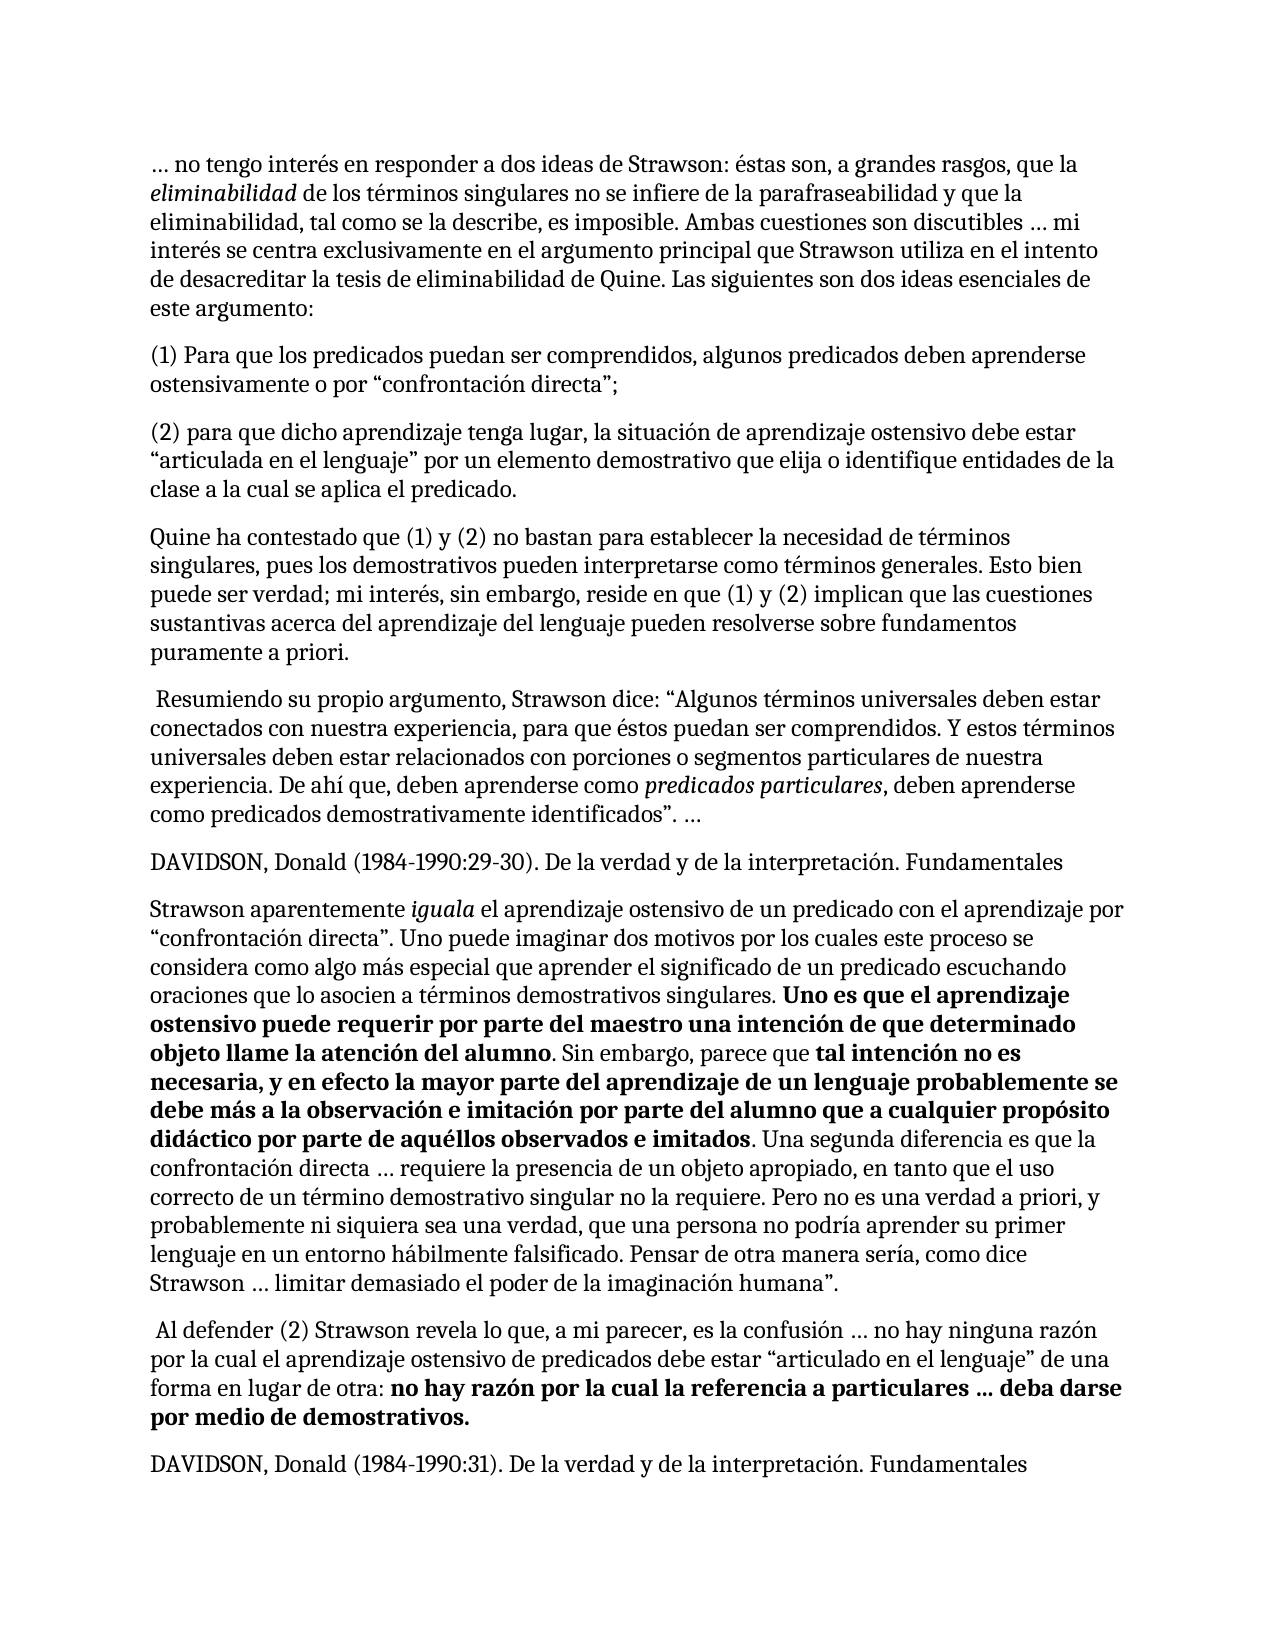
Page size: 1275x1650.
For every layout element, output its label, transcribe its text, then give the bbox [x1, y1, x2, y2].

text Quine ha contestado que (1) y (2) no bastan para establecer la necesidad de términos singulares, pues los demostrativos pueden interpretarse como términos generales. Esto bien puede ser verdad; mi interés, sin embargo, reside en que (1) y (2) implican que las cuestiones sustantivas acerca del aprendizaje del lenguaje pueden resolverse sobre fundamentos puramente a priori. [150, 522, 1125, 666]
text … no tengo interés en responder a dos ideas de Strawson: éstas son, a grandes rasgos, que la eliminabilidad de los términos singulares no se infiere de la parafraseabilidad y que la eliminabilidad, tal como se la describe, es imposible. Ambas cuestiones son discutibles … mi interés se centra exclusivamente en el argumento principal que Strawson utiliza en el intento de desacreditar la tesis de eliminabilidad de Quine. Las siguientes son dos ideas esenciales de este argumento: [150, 150, 1125, 322]
text (2) para que dicho aprendizaje tenga lugar, la situación de aprendizaje ostensivo debe estar “articulada en el lenguaje” por un elemento demostrativo que elija o identifique entidades de la clase a la cual se aplica el predicado. [150, 417, 1125, 504]
text (1) Para que los predicados puedan ser comprendidos, algunos predicados deben aprenderse ostensivamente o por “confrontación directa”; [150, 341, 1125, 399]
text DAVIDSON, Donald (1984-1990:31). De la verdad y de la interpretación. Fundamentales [150, 1450, 1125, 1479]
text Al defender (2) Strawson revela lo que, a mi parecer, es la confusión … no hay ninguna razón por la cual el aprendizaje ostensivo de predicados debe estar “articulado en el lenguaje” de una forma en lugar de otra: no hay razón por la cual la referencia a particulares … deba darse por medio de demostrativos. [150, 1316, 1125, 1431]
text Strawson aparentemente iguala el aprendizaje ostensivo de un predicado con el aprendizaje por “confrontación directa”. Uno puede imaginar dos motivos por los cuales este proceso se considera como algo más especial que aprender el significado de un predicado escuchando oraciones que lo asocien a términos demostrativos singulares. Uno es que el aprendizaje ostensivo puede requerir por parte del maestro una intención de que determinado objeto llame la atención del alumno. Sin embargo, parece que tal intención no es necesaria, y en efecto la mayor parte del aprendizaje de un lenguaje probablemente se debe más a la observación e imitación por parte del alumno que a cualquier propósito didáctico por parte de aquéllos observados e imitados. Una segunda diferencia es que la confrontación directa … requiere la presencia de un objeto apropiado, en tanto que el uso correcto de un término demostrativo singular no la requiere. Pero no es una verdad a priori, y probablemente ni siquiera sea una verdad, que una persona no podría aprender su primer lenguaje en un entorno hábilmente falsificado. Pensar de otra manera sería, como dice Strawson … limitar demasiado el poder de la imaginación humana”. [150, 895, 1125, 1297]
text Resumiendo su propio argumento, Strawson dice: “Algunos términos universales deben estar conectados con nuestra experiencia, para que éstos puedan ser comprendidos. Y estos términos universales deben estar relacionados con porciones o segmentos particulares de nuestra experiencia. De ahí que, deben aprenderse como predicados particulares, deben aprenderse como predicados demostrativamente identificados”. … [150, 685, 1125, 829]
text DAVIDSON, Donald (1984-1990:29-30). De la verdad y de la interpretación. Fundamentales [150, 847, 1125, 876]
